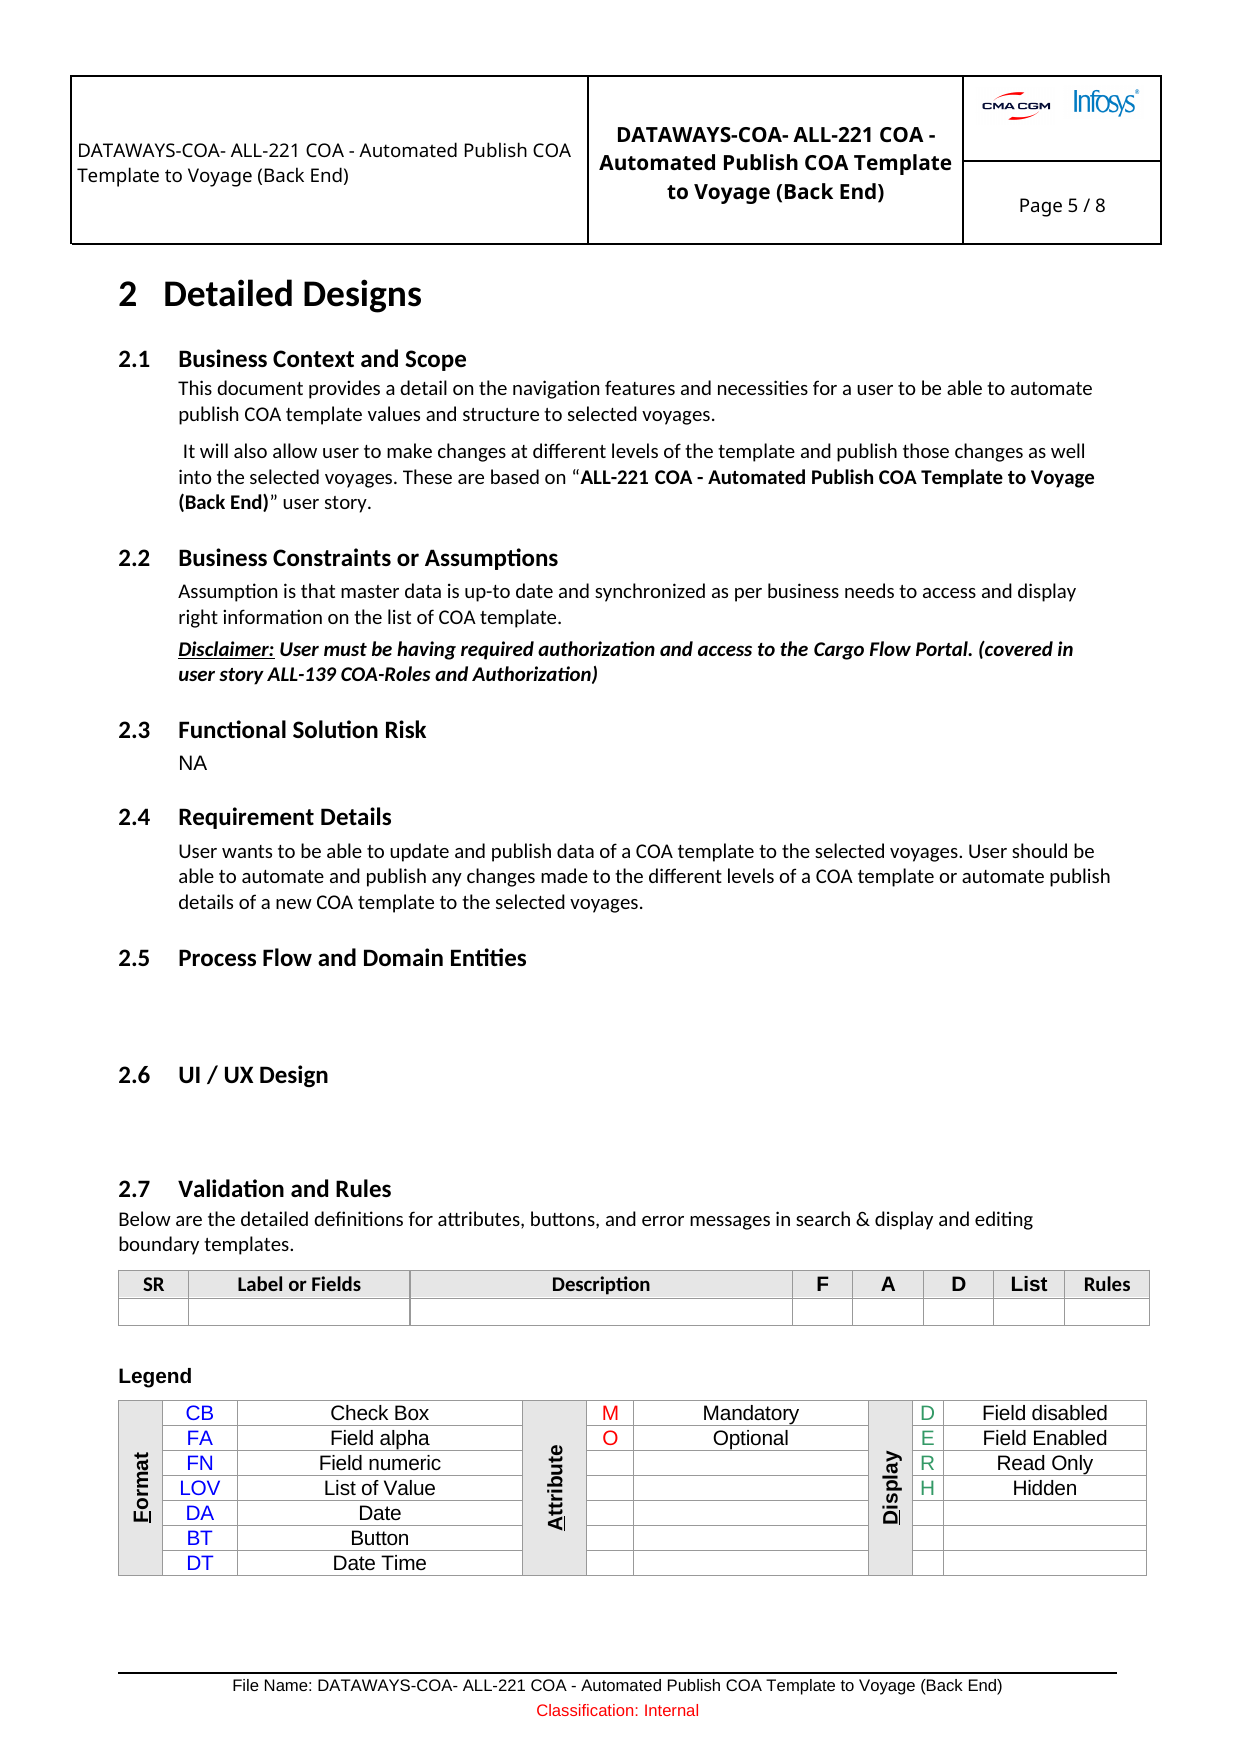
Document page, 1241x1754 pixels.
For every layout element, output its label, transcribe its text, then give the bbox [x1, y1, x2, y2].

table_cell [634, 1526, 868, 1550]
subtitle Business Context and Scope [118, 343, 1117, 373]
table_cell Optional [634, 1426, 868, 1450]
table_cell [587, 1551, 633, 1575]
subtitle UI / UX Design [118, 1059, 1117, 1090]
text Below are the detailed definitions for attributes, buttons, and error messages in search & display and editing boundary templates. [118, 1206, 1117, 1257]
text Assumption is that master data is up-to date and synchronized as per business needs to access and display right information on the list of COA template. [178, 579, 1117, 629]
table_cell [853, 1299, 923, 1325]
table_header Format [119, 1401, 162, 1575]
table_cell Read Only [944, 1451, 1146, 1475]
table_cell FN [163, 1451, 237, 1475]
table_cell Field Enabled [944, 1426, 1146, 1450]
table_header F [793, 1271, 852, 1297]
table_header List [994, 1271, 1064, 1297]
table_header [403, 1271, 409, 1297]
table_cell [924, 1299, 993, 1325]
table_cell Field numeric [238, 1451, 522, 1475]
table_cell [119, 1299, 188, 1325]
table_cell Field alpha [238, 1426, 522, 1450]
subtitle Detailed Designs [118, 270, 1117, 316]
table_cell [944, 1526, 1146, 1550]
table_header Attribute [523, 1401, 586, 1575]
table_cell [994, 1299, 1064, 1325]
table_cell R [913, 1451, 943, 1475]
table_cell [944, 1501, 1146, 1525]
table_header Display [869, 1401, 912, 1575]
table_cell [189, 1299, 409, 1325]
table_cell O [587, 1426, 633, 1450]
table_cell [634, 1551, 868, 1575]
table_cell [587, 1476, 633, 1500]
table_cell [913, 1526, 943, 1550]
table_cell LOV [163, 1476, 237, 1500]
table_cell [634, 1501, 868, 1525]
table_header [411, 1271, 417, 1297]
text User wants to be able to update and publish data of a COA template to the selected voyages. User should be able to automate and publish any changes made to the different levels of a COA template or automate publish details of a new COA template to the selected voyages. [178, 838, 1117, 914]
subtitle Business Constraints or Assumptions [118, 542, 1117, 572]
table_header D [913, 1401, 943, 1425]
table_cell Date [238, 1501, 522, 1525]
picture [975, 87, 1055, 125]
subtitle Functional Solution Risk [118, 714, 1117, 744]
table_cell [913, 1501, 943, 1525]
table_cell [634, 1451, 868, 1475]
table_cell DT [163, 1551, 237, 1575]
text NA [178, 751, 1117, 774]
table_cell [944, 1551, 1146, 1575]
table_header M [587, 1401, 633, 1425]
text Legend [118, 1364, 1117, 1388]
table_cell [587, 1526, 633, 1550]
subtitle Validation and Rules [118, 1173, 1117, 1204]
table_header Check Box [238, 1401, 522, 1425]
table_header A [853, 1271, 923, 1297]
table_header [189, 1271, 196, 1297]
picture [1063, 85, 1145, 119]
table_cell Hidden [944, 1476, 1146, 1500]
table_cell [793, 1299, 852, 1325]
subtitle Requirement Details [118, 802, 1117, 832]
text This document provides a detail on the navigation features and necessities for a user to be able to automate publish COA template values and structure to selected voyages. [178, 375, 1117, 426]
table_header CB [163, 1401, 237, 1425]
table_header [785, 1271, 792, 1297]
table_header Mandatory [634, 1401, 868, 1425]
table_cell E [913, 1426, 943, 1450]
table_cell [1065, 1299, 1149, 1325]
subtitle Process Flow and Domain Entities [118, 942, 1117, 972]
table_cell [587, 1501, 633, 1525]
text Disclaimer: User must be having required authorization and access to the Cargo Flow Portal. (covered in user story ALL-139 COA-Roles and Authorization) [178, 636, 1117, 687]
table_cell DA [163, 1501, 237, 1525]
table_cell [411, 1299, 792, 1325]
table_cell List of Value [238, 1476, 522, 1500]
table_cell [634, 1476, 868, 1500]
table_cell Date Time [238, 1551, 522, 1575]
text It will also allow user to make changes at different levels of the template and publish those changes as well into the selected voyages. These are based on “ALL-221 COA - Automated Publish COA Template to Voyage (Back End)” user story. [178, 439, 1117, 515]
table_cell H [913, 1476, 943, 1500]
table_cell FA [163, 1426, 237, 1450]
table_cell [587, 1451, 633, 1475]
table_cell [913, 1551, 943, 1575]
table_cell Button [238, 1526, 522, 1550]
table_cell BT [163, 1526, 237, 1550]
table_header Field disabled [944, 1401, 1146, 1425]
table_header D [924, 1271, 993, 1297]
